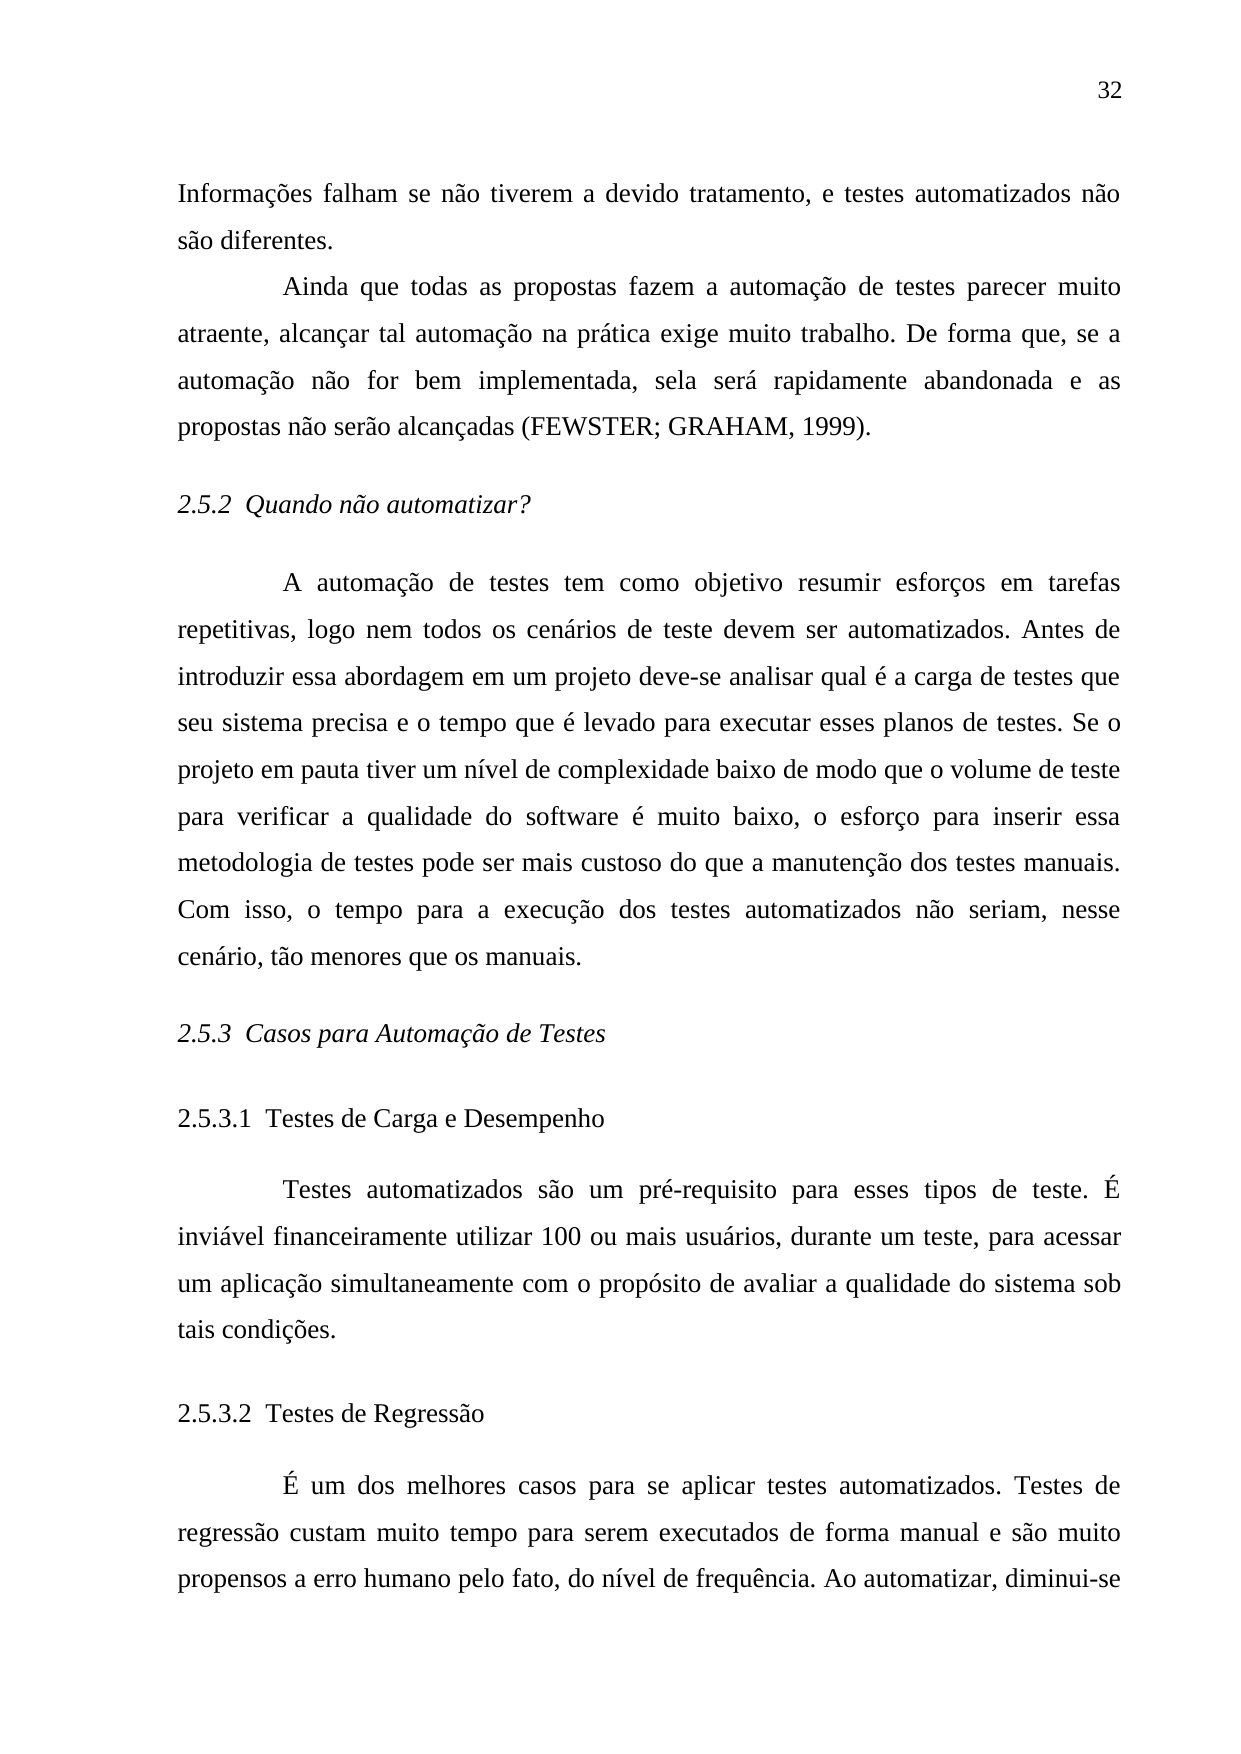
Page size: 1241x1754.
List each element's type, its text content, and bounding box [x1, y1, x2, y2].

text Casos para Automação de Testes [177, 1018, 1122, 1049]
text Testes de Carga e Desempenho [177, 1102, 1122, 1133]
text A automação de testes tem como objetivo resumir esforços em tarefas repetitivas, logo nem todos os cenários de teste devem ser automatizados. Antes de introduzir essa abordagem em um projeto deve-se analisar qual é a carga de testes que seu sistema precisa e o tempo que é levado para executar esses planos de testes. Se o projeto em pauta tiver um nível de complexidade baixo de modo que o volume de teste para verificar a qualidade do software é muito baixo, o esforço para inserir essa metodologia de testes pode ser mais custoso do que a manutenção dos testes manuais. Com isso, o tempo para a execução dos testes automatizados não seriam, nesse cenário, tão menores que os manuais. [177, 566, 1122, 971]
text Testes de Regressão [177, 1398, 1122, 1429]
text Quando não automatizar? [177, 488, 1122, 519]
text Ainda que todas as propostas fazem a automação de testes parecer muito atraente, alcançar tal automação na prática exige muito trabalho. De forma que, se a automação não for bem implementada, sela será rapidamente abandonada e as propostas não serão alcançadas (FEWSTER; GRAHAM, 1999). [177, 271, 1122, 442]
text Testes automatizados são um pré-requisito para esses tipos de teste. É inviável financeiramente utilizar 100 ou mais usuários, durante um teste, para acessar um aplicação simultaneamente com o propósito de avaliar a qualidade do sistema sob tais condições. [177, 1173, 1122, 1344]
